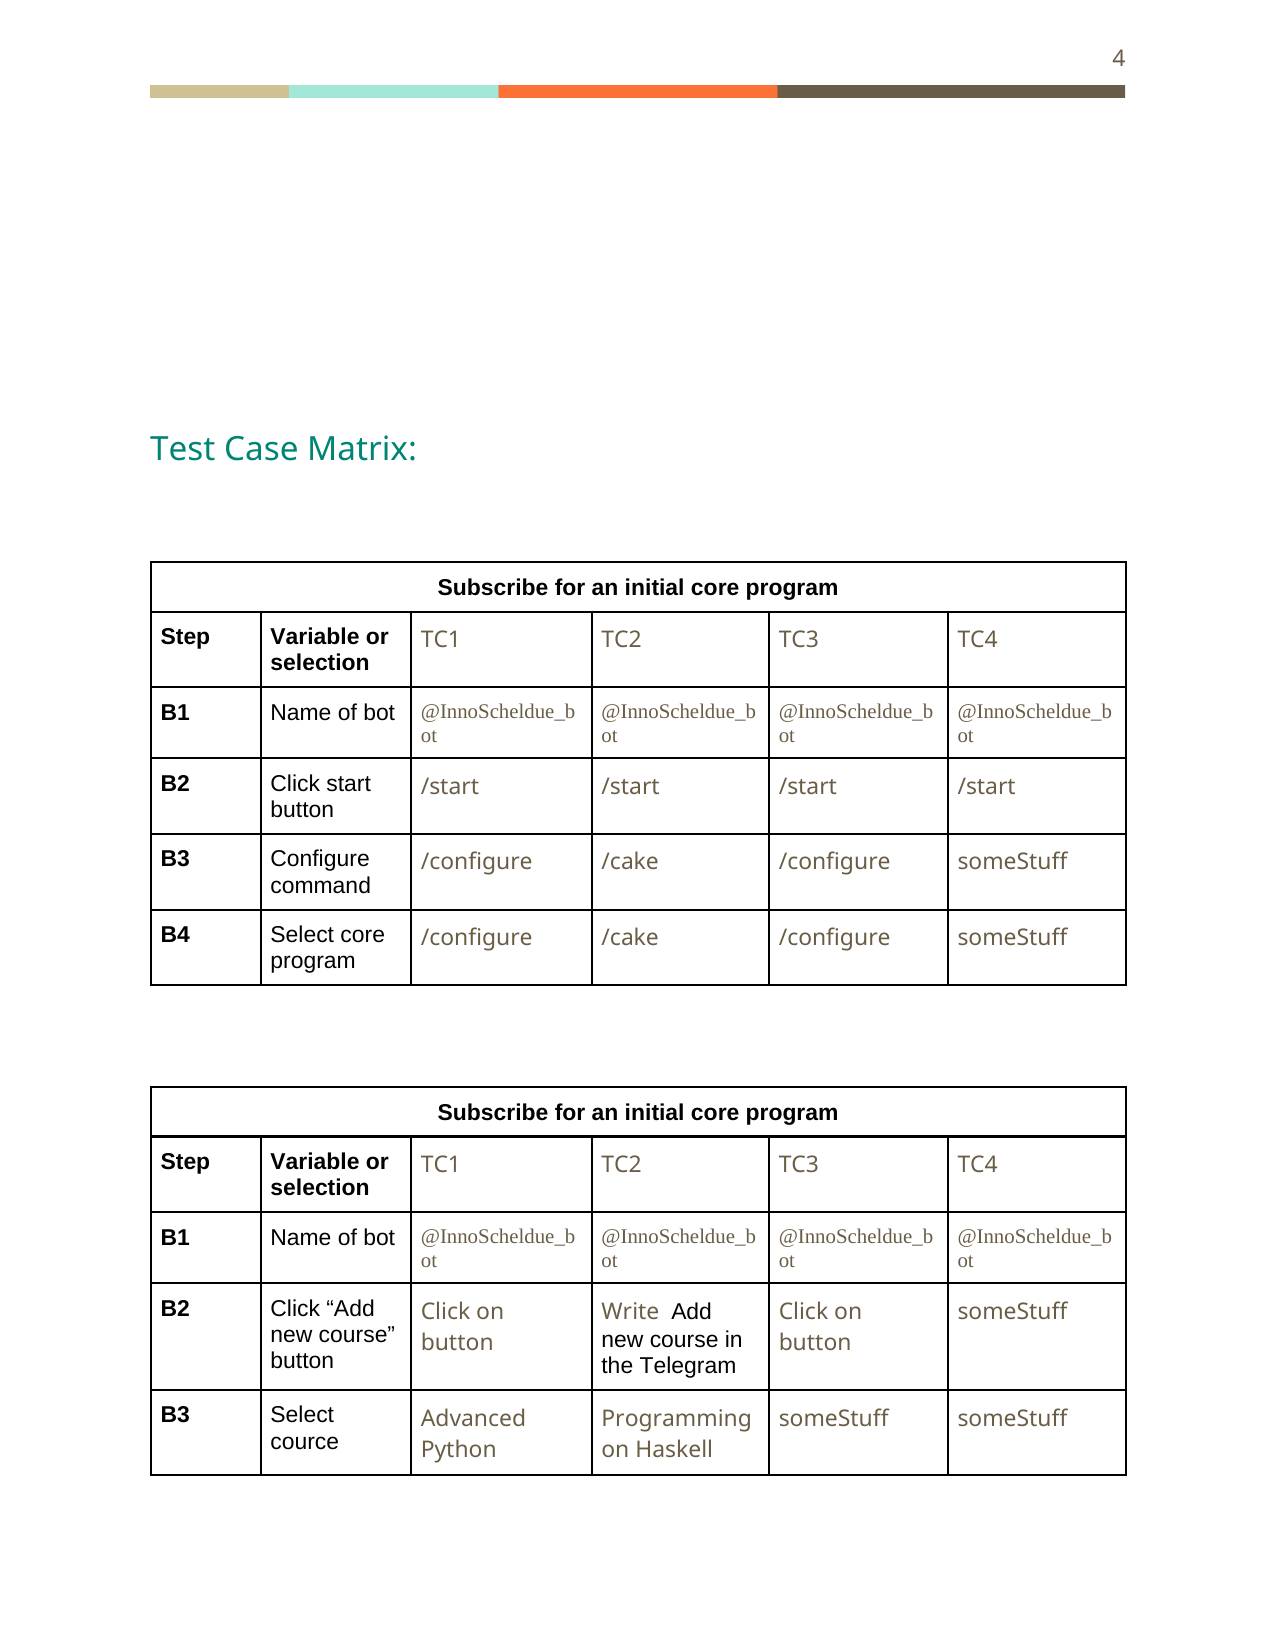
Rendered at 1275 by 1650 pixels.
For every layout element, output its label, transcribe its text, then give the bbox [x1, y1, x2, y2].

table_cell someStuff [949, 911, 1125, 984]
table_cell @InnoScheldue_bot [949, 688, 1125, 757]
table_cell B2 [152, 759, 260, 833]
table_cell someStuff [949, 1284, 1125, 1389]
table_cell TC1 [412, 613, 591, 686]
table_cell /start [412, 759, 591, 833]
table_cell Variable or selection [262, 613, 410, 686]
table_cell Name of bot [262, 1213, 410, 1282]
table_cell B3 [152, 1391, 260, 1474]
table_cell Click start button [262, 759, 410, 833]
table_cell /configure [412, 911, 591, 984]
table_cell someStuff [949, 835, 1125, 908]
table_cell /start [949, 759, 1125, 833]
table_cell Configure command [262, 835, 410, 908]
table_cell /cake [593, 911, 768, 984]
table_cell @InnoScheldue_bot [412, 1213, 591, 1282]
table_cell /configure [412, 835, 591, 908]
table_cell TC2 [593, 613, 768, 686]
table_cell Click on button [412, 1284, 591, 1389]
table_cell Name of bot [262, 688, 410, 757]
table_cell @InnoScheldue_bot [949, 1213, 1125, 1282]
table_cell TC3 [770, 1138, 947, 1211]
table_cell B2 [152, 1284, 260, 1389]
table_cell TC3 [770, 613, 947, 686]
table_cell TC1 [412, 1138, 591, 1211]
table_cell B4 [152, 911, 260, 984]
table_cell B3 [152, 835, 260, 908]
table_cell B1 [152, 688, 260, 757]
table_cell @InnoScheldue_bot [770, 688, 947, 757]
table_cell Step [152, 613, 260, 686]
table_cell Click on button [770, 1284, 947, 1389]
table_header Subscribe for an initial core program [152, 1088, 1125, 1135]
table_cell /configure [770, 835, 947, 908]
table_cell /start [770, 759, 947, 833]
table_cell someStuff [949, 1391, 1125, 1474]
table_cell B1 [152, 1213, 260, 1282]
table_cell /configure [770, 911, 947, 984]
table_cell Select cource [262, 1391, 410, 1474]
table_header Subscribe for an initial core program [152, 563, 1125, 611]
table_cell Сlick “Add new course” button [262, 1284, 410, 1389]
table_cell @InnoScheldue_bot [412, 688, 591, 757]
table_cell /start [593, 759, 768, 833]
subtitle Test Case Matrix: [150, 425, 1125, 470]
table_cell TC4 [949, 1138, 1125, 1211]
table_cell Programming on Haskell [593, 1391, 768, 1474]
picture [150, 85, 1125, 98]
table_cell @InnoScheldue_bot [593, 1213, 768, 1282]
table_cell Write Add new course in the Telegram [593, 1284, 768, 1389]
table_cell @InnoScheldue_bot [770, 1213, 947, 1282]
table_cell Step [152, 1138, 260, 1211]
table_cell someStuff [770, 1391, 947, 1474]
table_cell Advanced Python [412, 1391, 591, 1474]
table_cell TC2 [593, 1138, 768, 1211]
table_cell Select core program [262, 911, 410, 984]
table_cell @InnoScheldue_bot [593, 688, 768, 757]
table_cell /cake [593, 835, 768, 908]
table_cell Variable or selection [262, 1138, 410, 1211]
table_cell TC4 [949, 613, 1125, 686]
